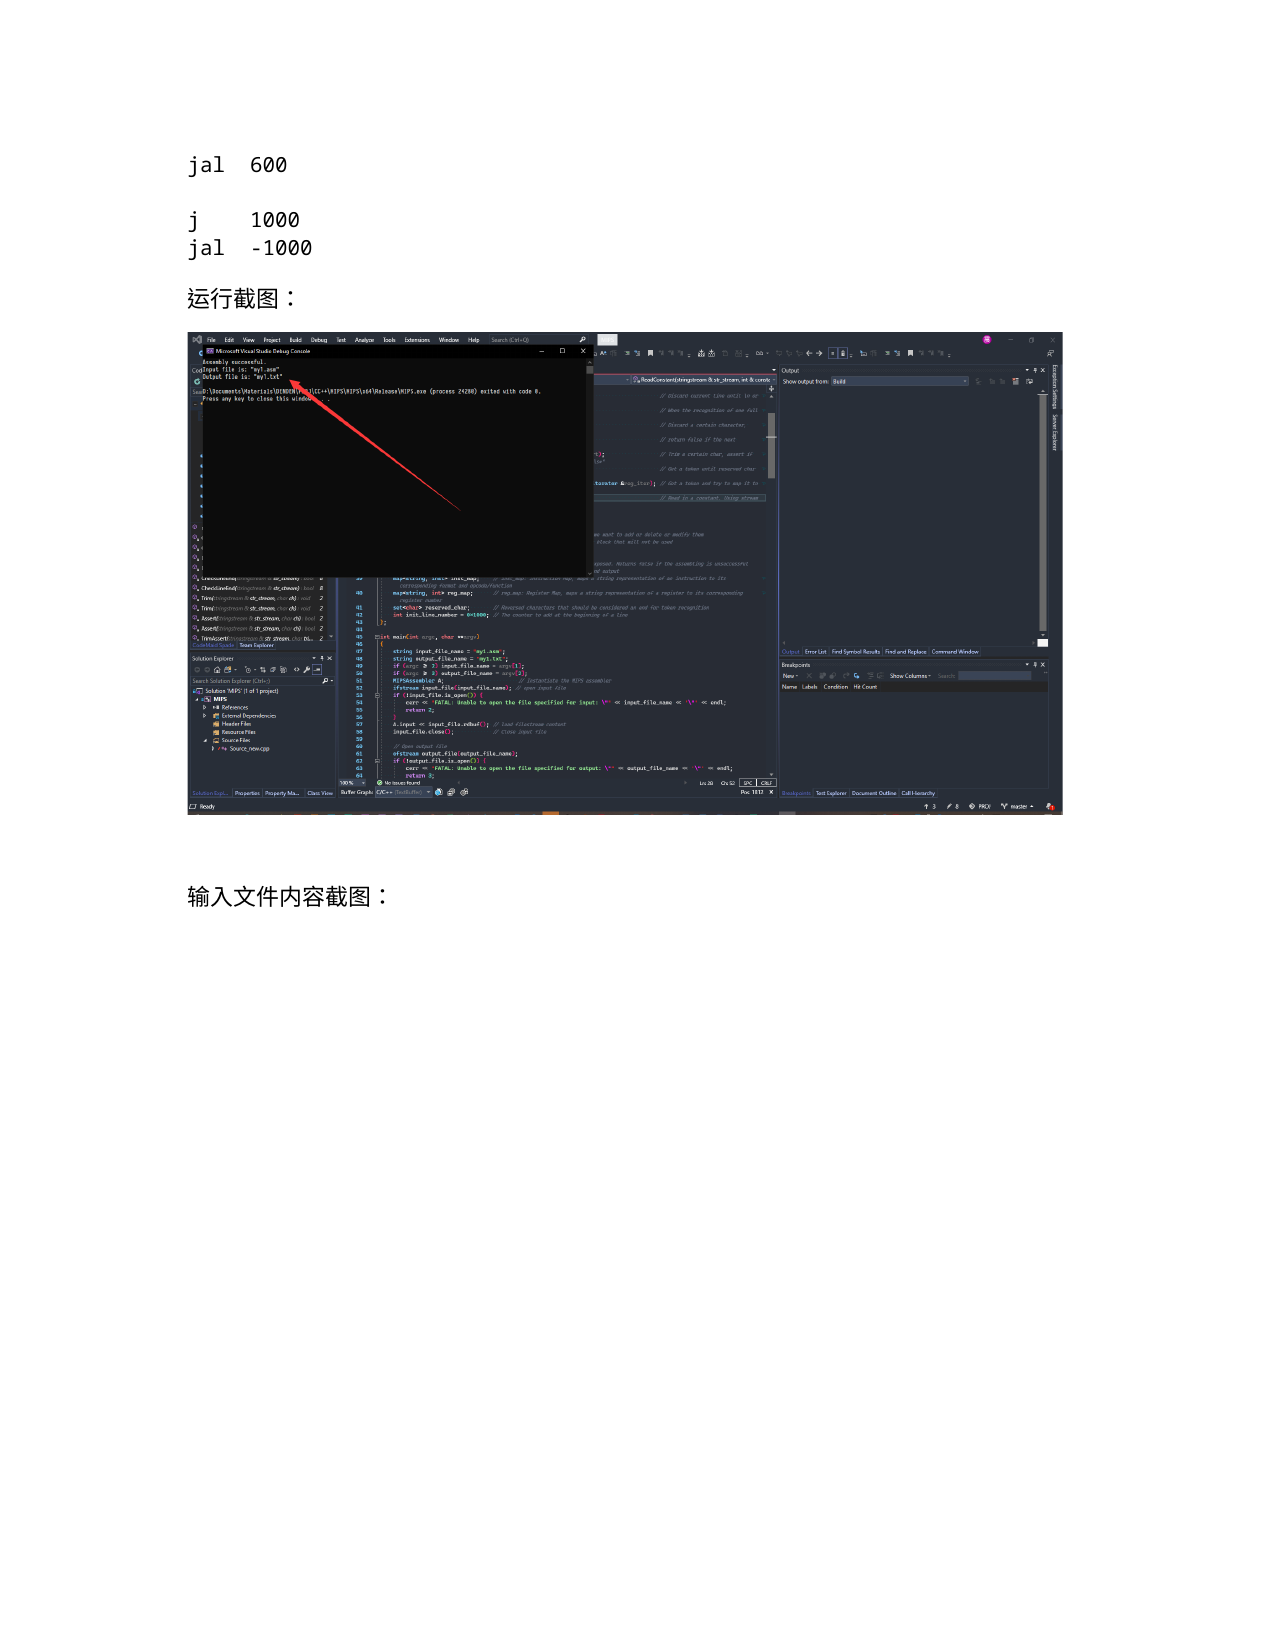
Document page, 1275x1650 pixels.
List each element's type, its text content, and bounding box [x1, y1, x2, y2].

text 输入文件内容截图： [187, 881, 1087, 912]
picture [187, 332, 1063, 815]
text 运行截图： [187, 282, 1087, 314]
